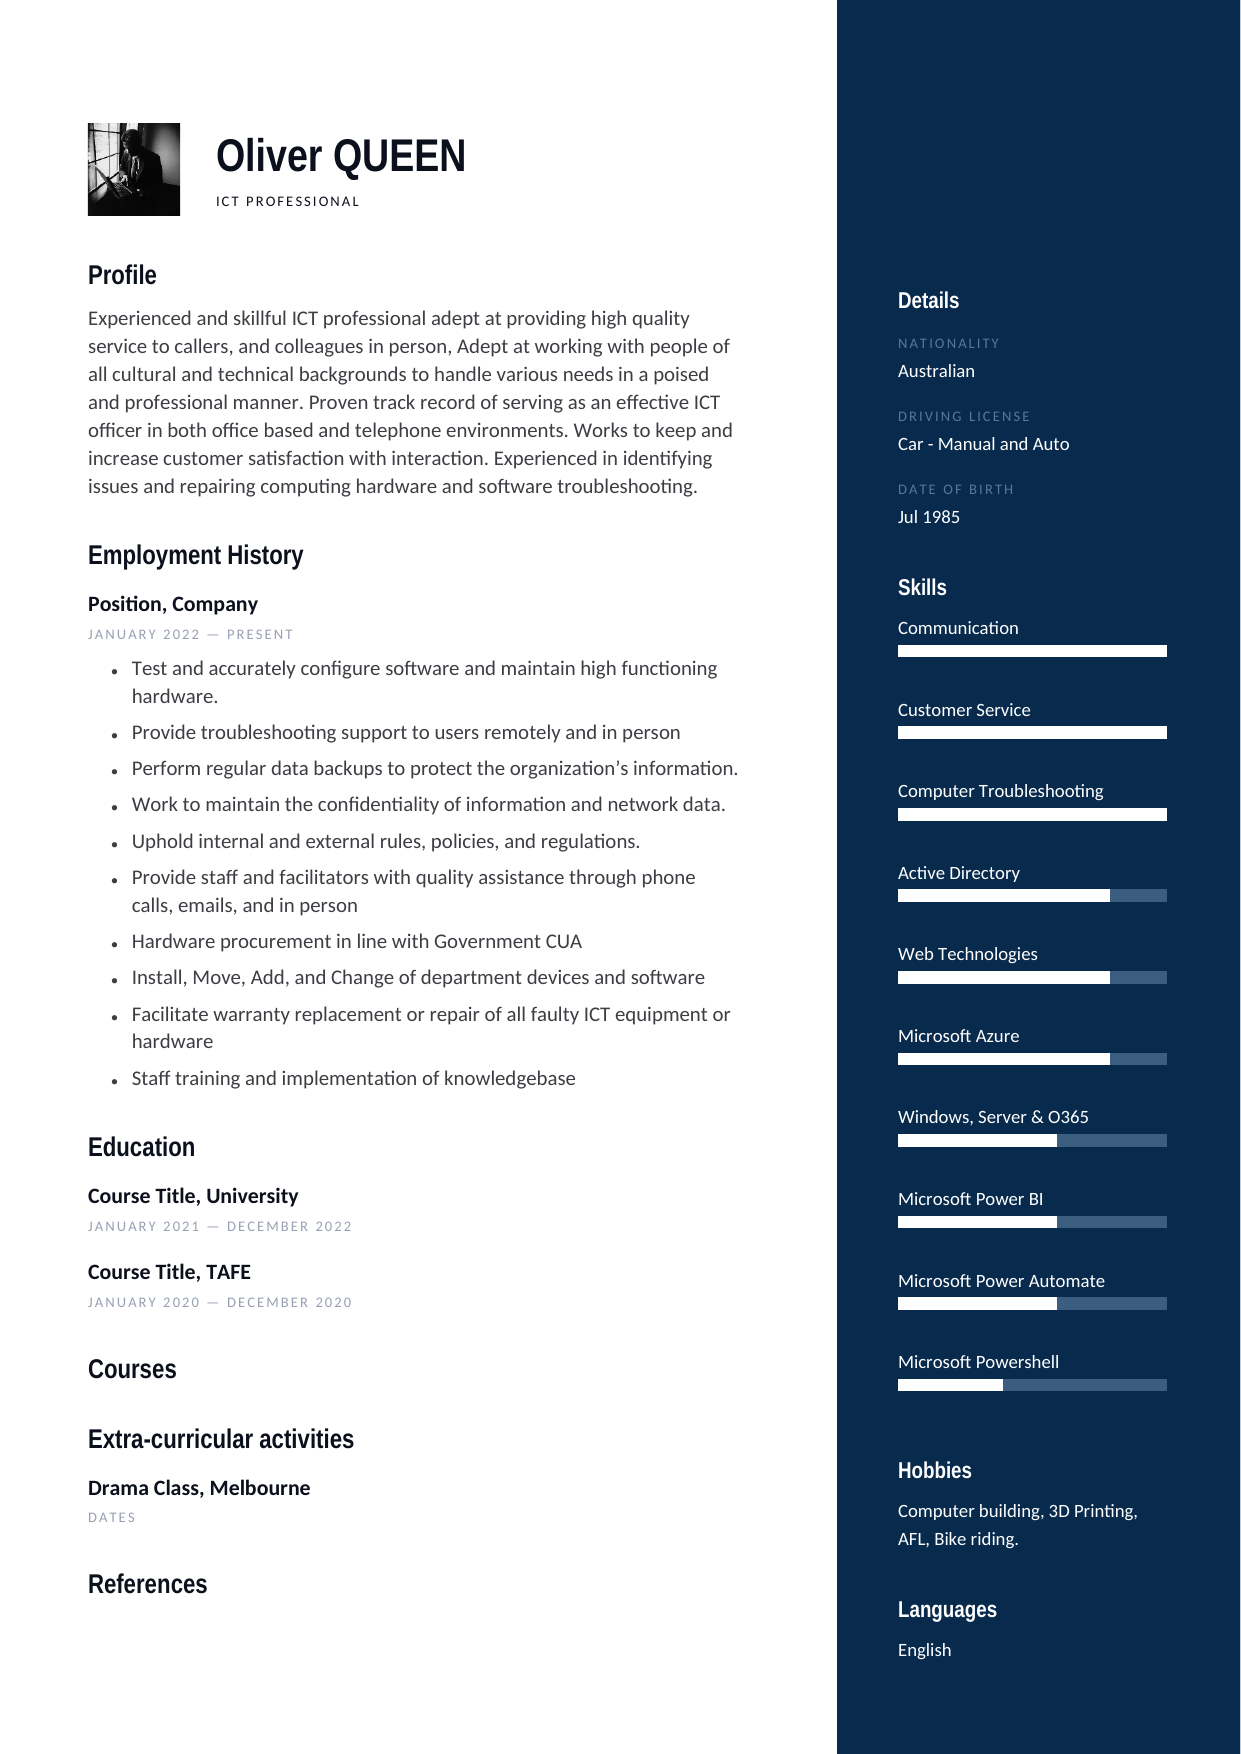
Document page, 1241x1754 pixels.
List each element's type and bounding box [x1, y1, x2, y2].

table_header [88, 123, 832, 1667]
picture [87, 123, 181, 216]
table_header [832, 123, 1240, 1667]
picture [837, 0, 1241, 1754]
